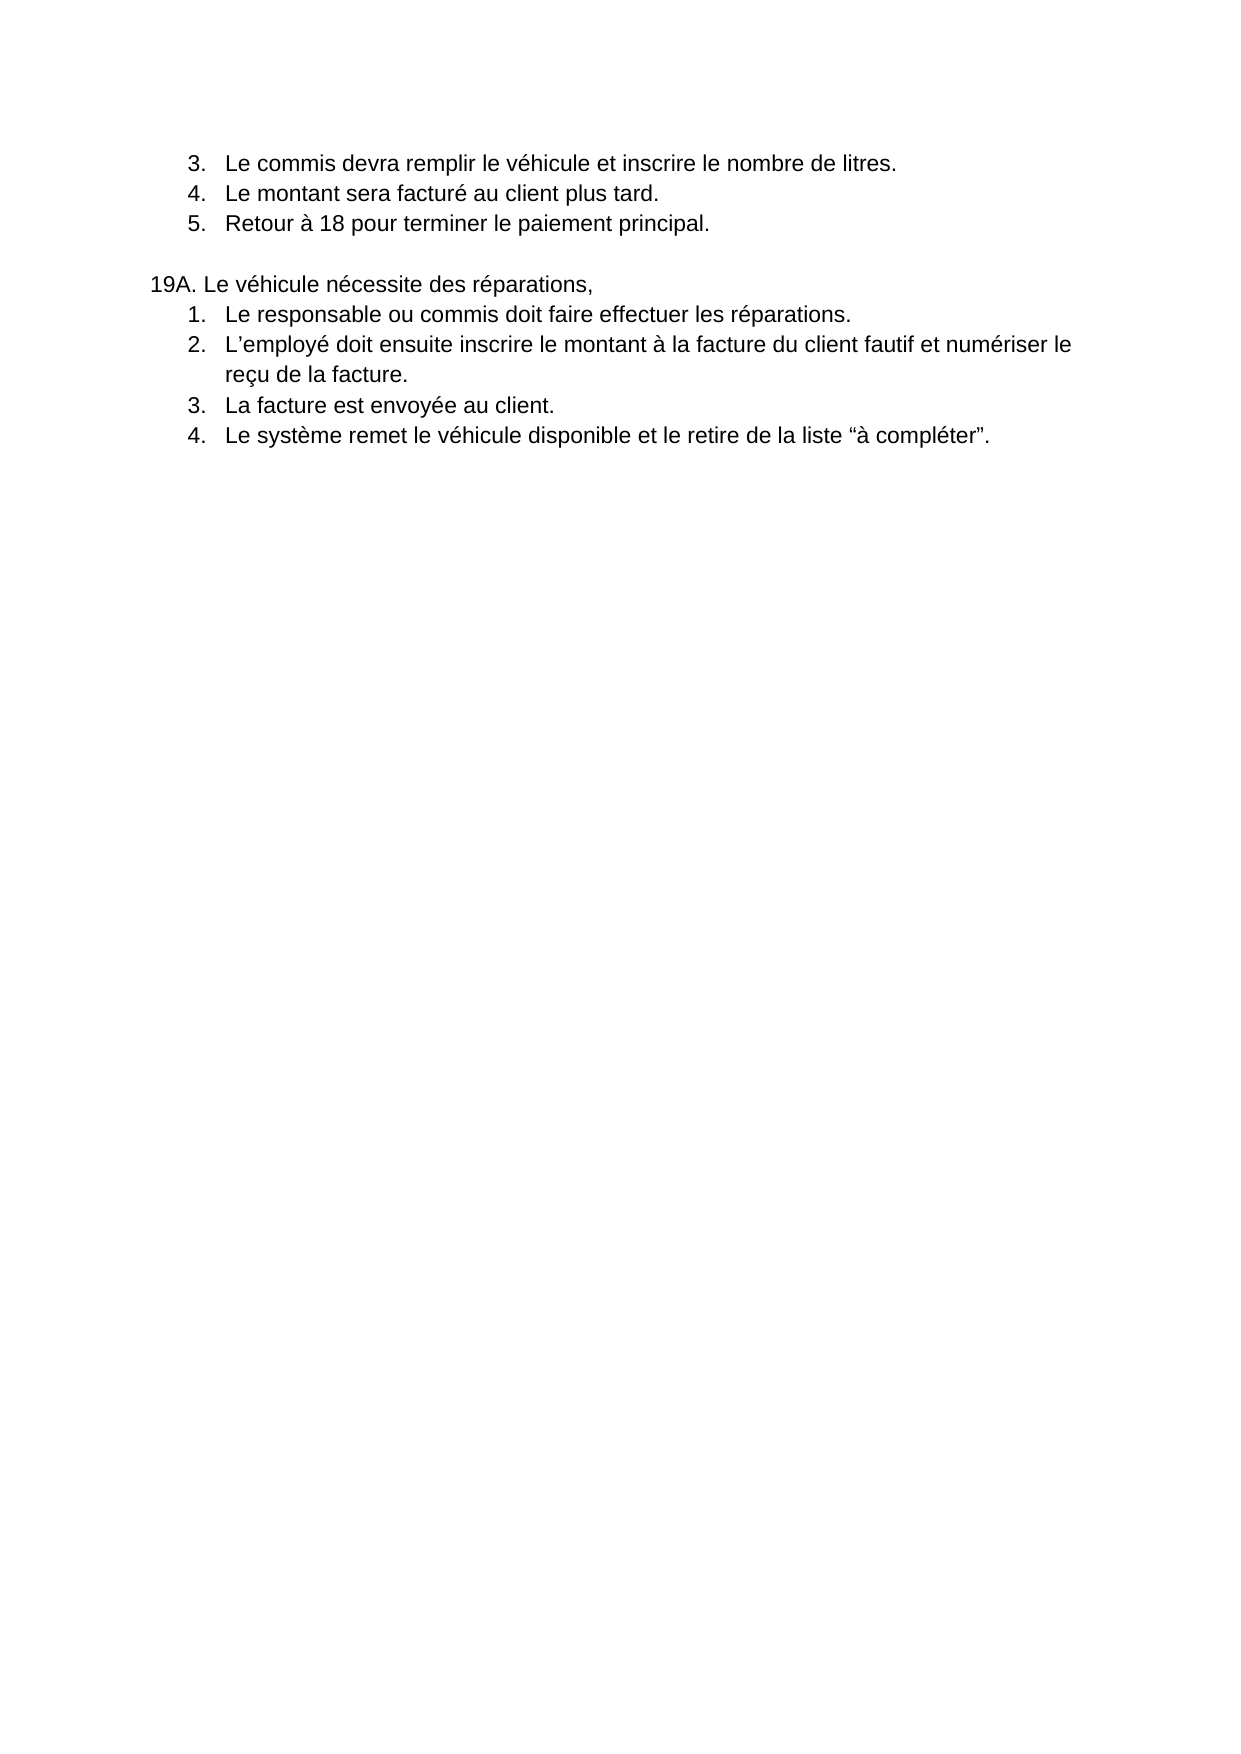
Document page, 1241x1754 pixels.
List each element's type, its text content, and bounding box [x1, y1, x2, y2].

text 19A. Le véhicule nécessite des réparations, [150, 271, 1090, 297]
list Le responsable ou commis doit faire effectuer les réparations. [187, 301, 1090, 327]
list Retour à 18 pour terminer le paiement principal. [187, 210, 1090, 237]
list Le commis devra remplir le véhicule et inscrire le nombre de litres. [187, 150, 1090, 176]
list La facture est envoyée au client. [187, 392, 1090, 418]
list Le montant sera facturé au client plus tard. [187, 180, 1090, 207]
list Le système remet le véhicule disponible et le retire de la liste “à compléter”. [187, 422, 1090, 448]
list L’employé doit ensuite inscrire le montant à la facture du client fautif et numériser le reçu de la facture. [187, 331, 1090, 388]
